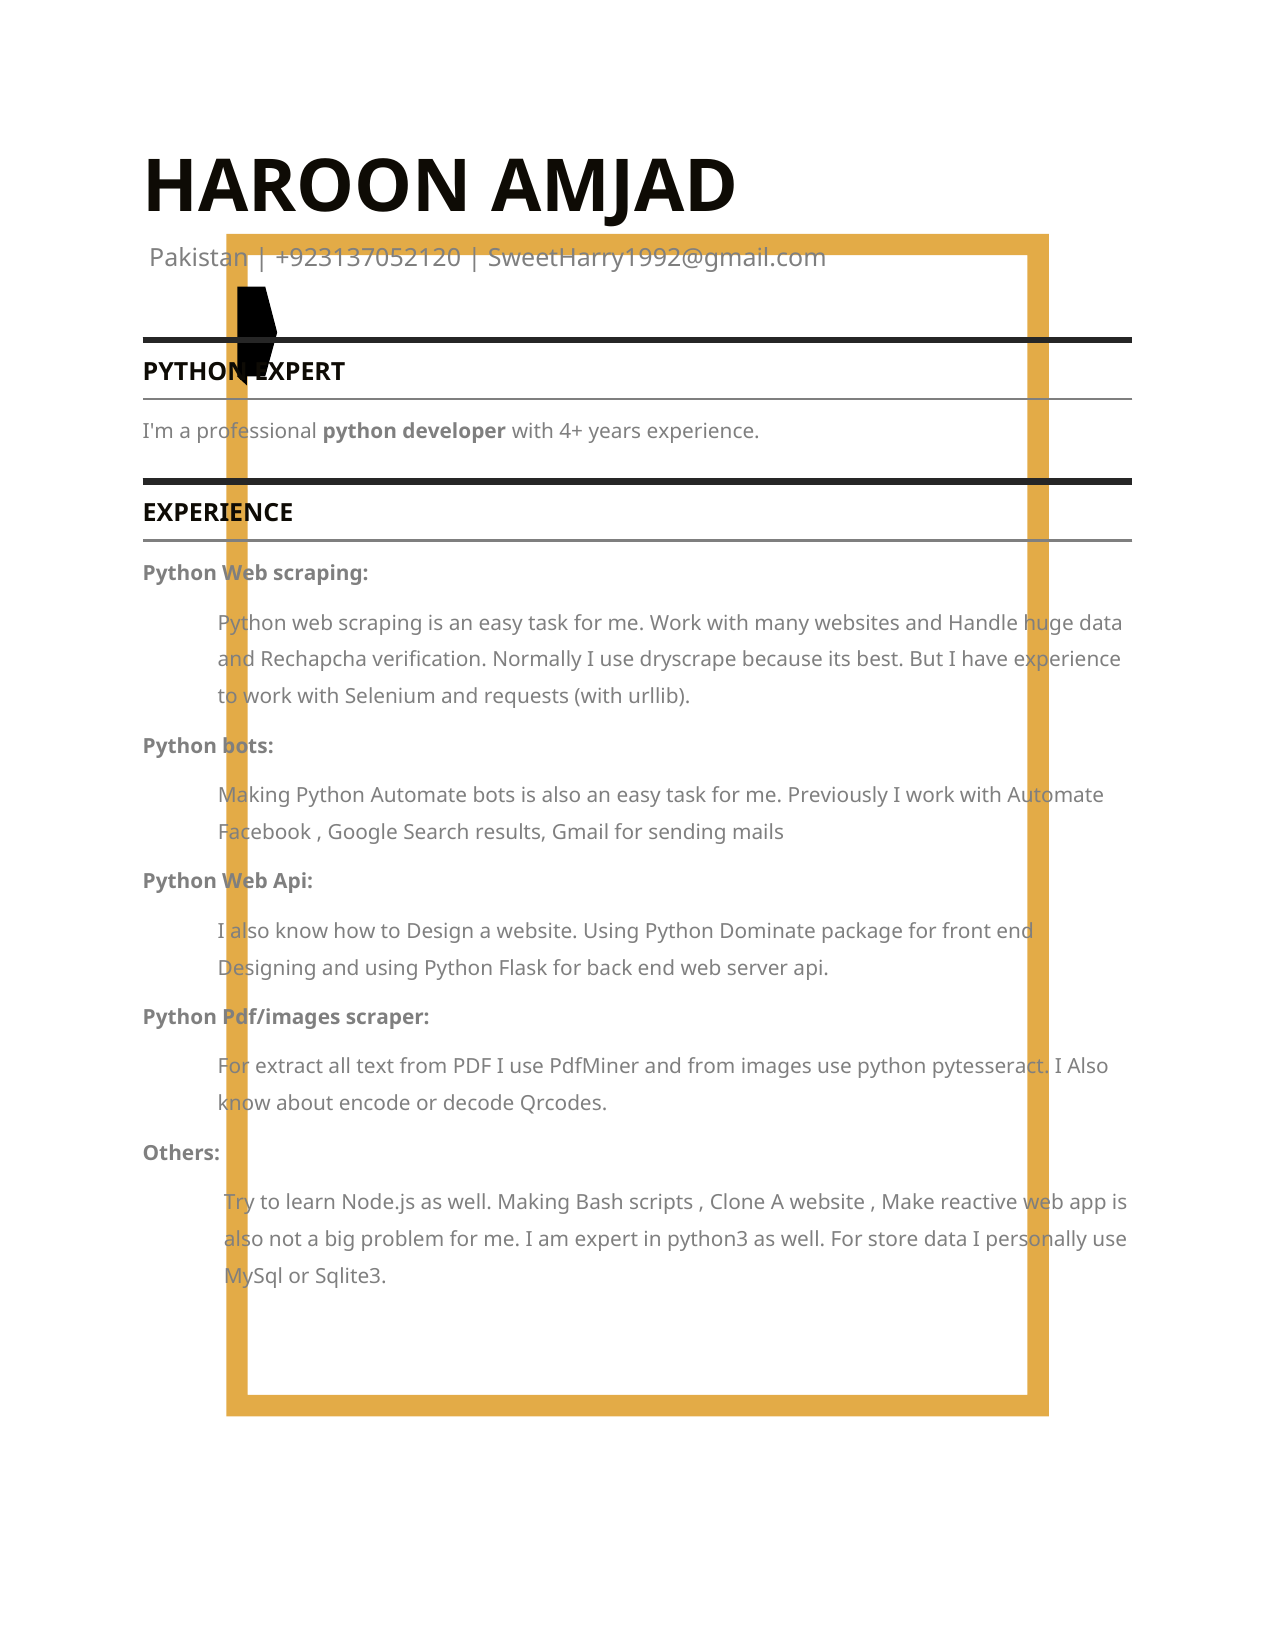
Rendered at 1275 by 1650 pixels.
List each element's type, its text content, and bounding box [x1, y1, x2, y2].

list Python Pdf/images scraper: [142, 1002, 1132, 1030]
text I'm a professional python developer with 4+ years experience. [142, 416, 1132, 445]
text Pakistan | +923137052120 | SweetHarry1992@gmail.com [142, 239, 832, 273]
list Python web scraping is an easy task for me. Work with many websites and Handle huge data and Rechapcha verification. Normally I use dryscrape because its best. But I have experience to work with Selenium and requests (with urllib). [217, 608, 1132, 710]
list Python Web Api: [142, 866, 1132, 895]
list I also know how to Design a website. Using Python Dominate package for front end Designing and using Python Flask for back end web server api. [217, 916, 1132, 981]
text Haroon Amjad [142, 147, 1132, 227]
list Others: [142, 1138, 1132, 1166]
subtitle Python Expert [142, 338, 1132, 400]
list For extract all text from PDF I use PdfMiner and from images use python pytesseract. I Also know about encode or decode Qrcodes. [217, 1051, 1132, 1117]
list Try to learn Node.js as well. Making Bash scripts , Clone A website , Make reactive web app is also not a big problem for me. I am expert in python3 as well. For store data I personally use MySql or Sqlite3. [224, 1187, 1132, 1289]
list Making Python Automate bots is also an easy task for me. Previously I work with Automate Facebook , Google Search results, Gmail for sending mails [218, 780, 1132, 845]
list Python Web scraping: [142, 558, 1132, 587]
list Python bots: [142, 731, 1132, 759]
